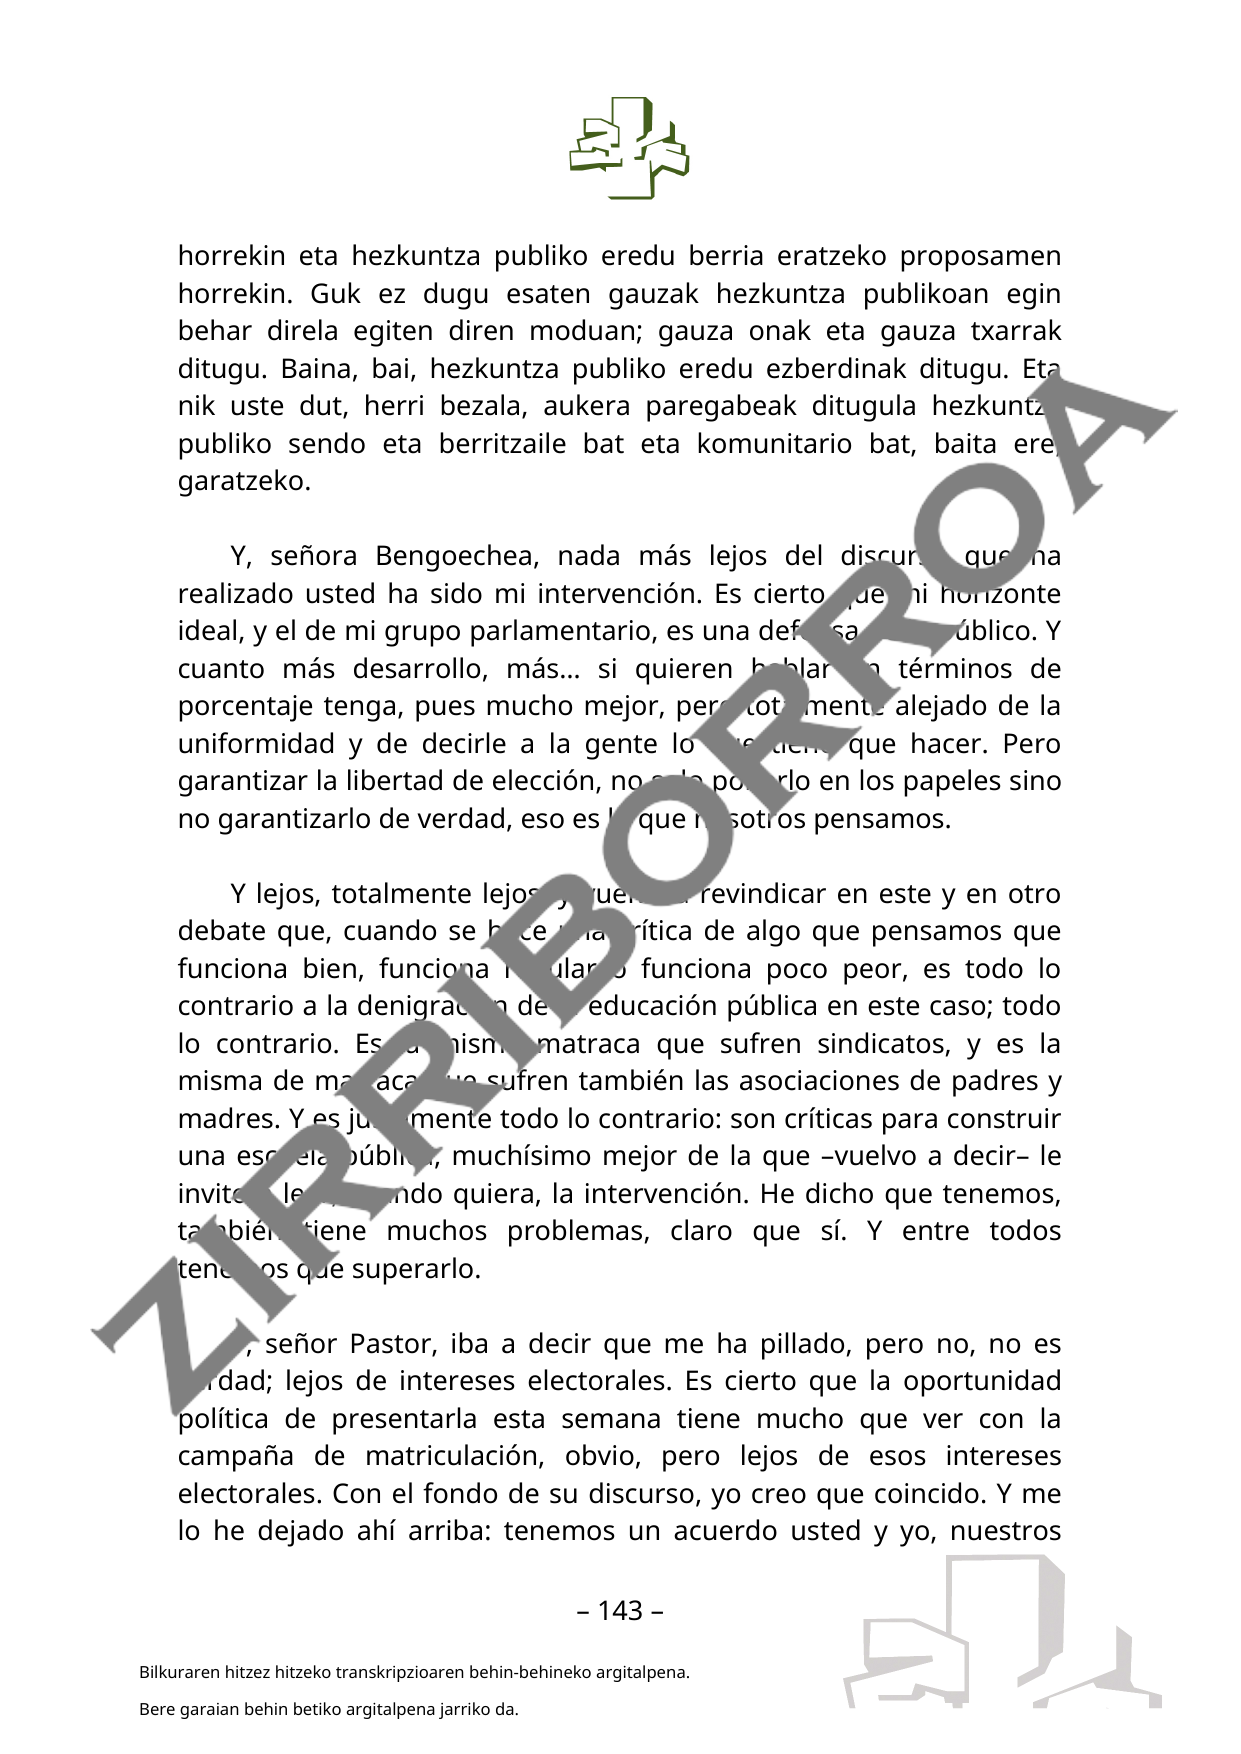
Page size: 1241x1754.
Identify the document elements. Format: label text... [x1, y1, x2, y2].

text Y, señora Bengoechea, nada más lejos del discurso que ha realizado usted ha sido mi intervención. Es cierto que mi horizonte ideal, y el de mi grupo parlamentario, es una defensa de lo público. Y cuanto más desarrollo, más… si quieren hablar en términos de porcentaje tenga, pues mucho mejor, pero totalmente alejado de la uniformidad y de decirle a la gente lo que tiene que hacer. Pero garantizar la libertad de elección, no solo ponerlo en los papeles sino no garantizarlo de verdad, eso es lo que nosotros pensamos. [177, 536, 1063, 836]
picture [540, 74, 718, 223]
text Y lejos, totalmente lejos, y vuelvo a revindicar en este y en otro debate que, cuando se hace una crítica de algo que pensamos que funciona bien, funciona regular o funciona poco peor, es todo lo contrario a la denigración de la educación pública en este caso; todo lo contrario. Es la misma matraca que sufren sindicatos, y es la misma de matraca que sufren también las asociaciones de padres y madres. Y es justamente todo lo contrario: son críticas para construir una escuela pública, muchísimo mejor de la que –vuelvo a decir– le invito a leer, cuando quiera, la intervención. He dicho que tenemos, también tiene muchos problemas, claro que sí. Y entre todos tenemos que superarlo. [177, 874, 1063, 1286]
picture [797, 1491, 1169, 1710]
